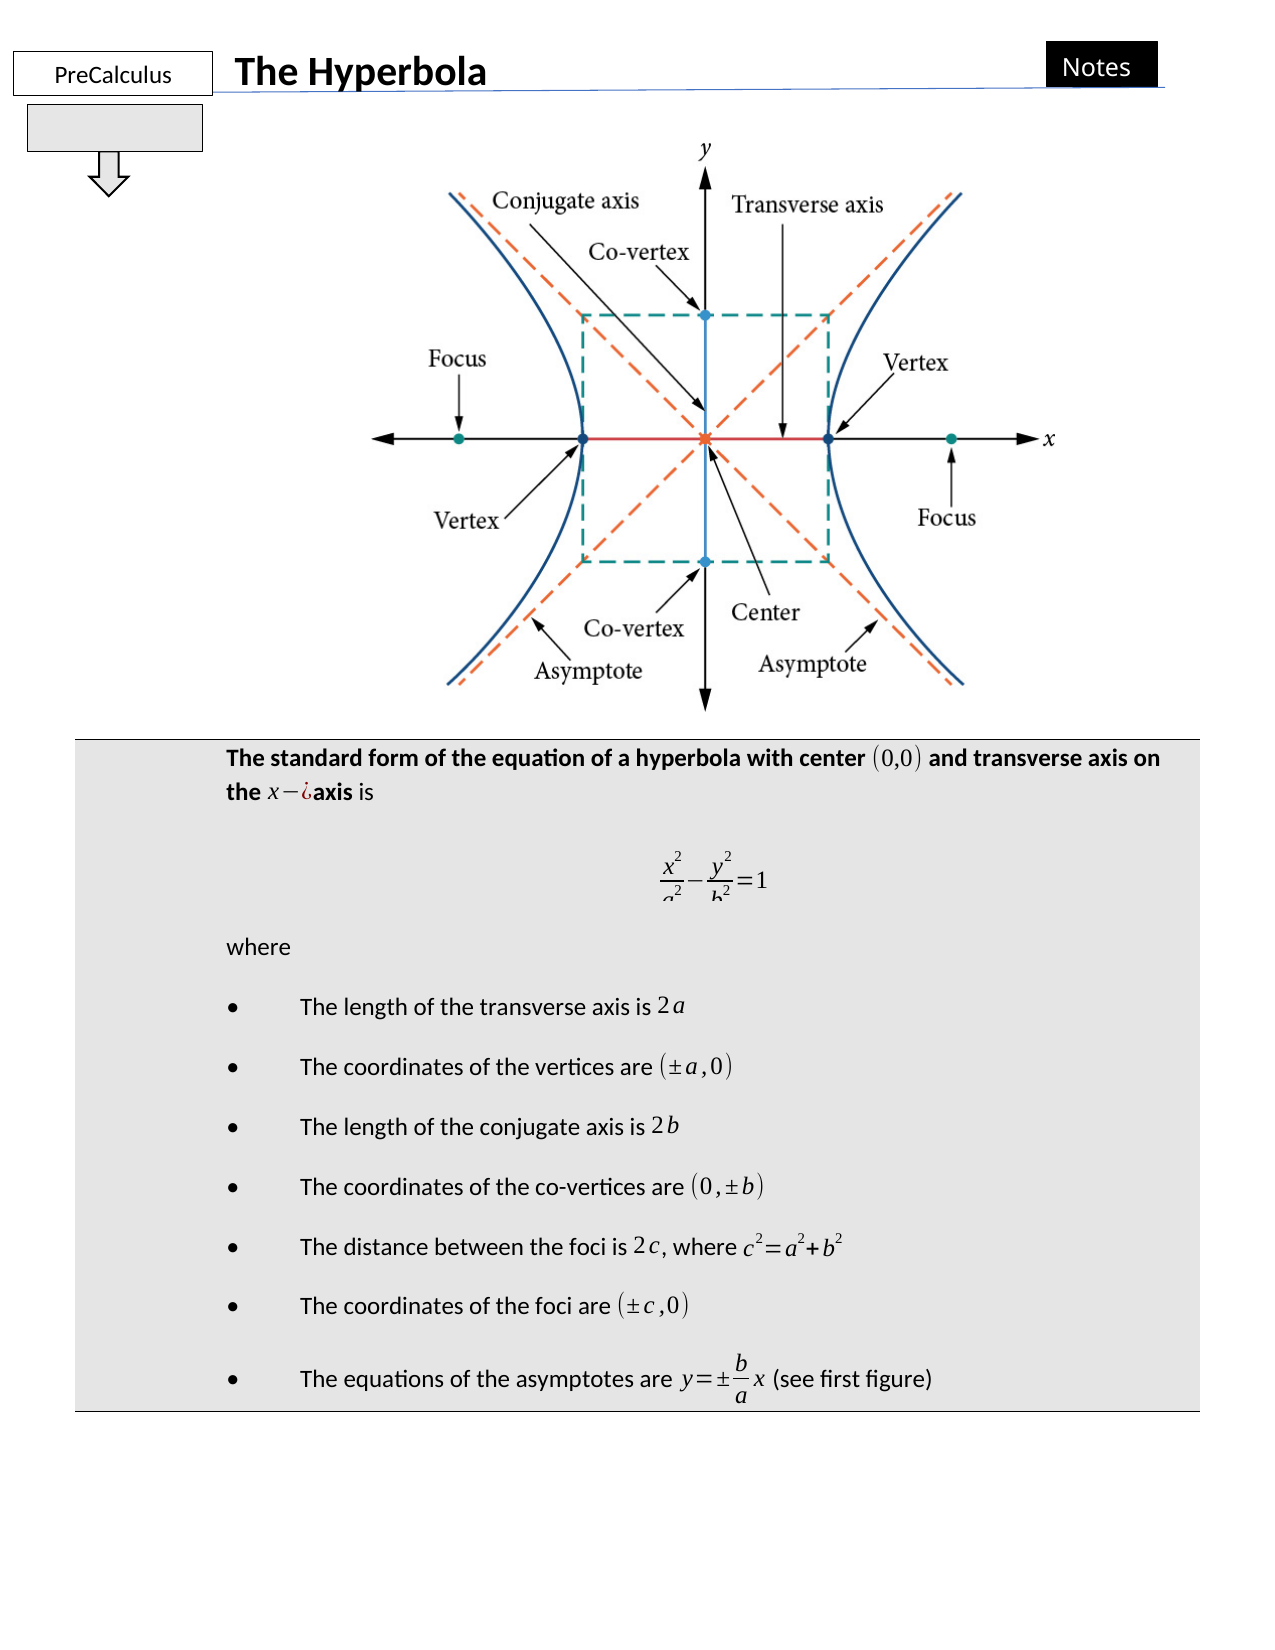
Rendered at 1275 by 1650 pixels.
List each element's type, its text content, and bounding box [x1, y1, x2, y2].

text • The equations of the asymptotes are (see first figure) [75, 1346, 1200, 1411]
text • The length of the transverse axis is [75, 987, 1200, 1022]
text • The distance between the foci is , where [75, 1226, 1200, 1261]
text • The length of the conjugate axis is [75, 1107, 1200, 1142]
text where [75, 928, 1200, 962]
text • The coordinates of the co-vertices are [75, 1167, 1200, 1201]
text The standard form of the equation of a hyperbola with center and transverse axis on the axis is [75, 740, 1200, 807]
picture [371, 134, 1055, 712]
text • The coordinates of the vertices are [75, 1047, 1200, 1082]
text • The coordinates of the foci are [75, 1286, 1200, 1321]
